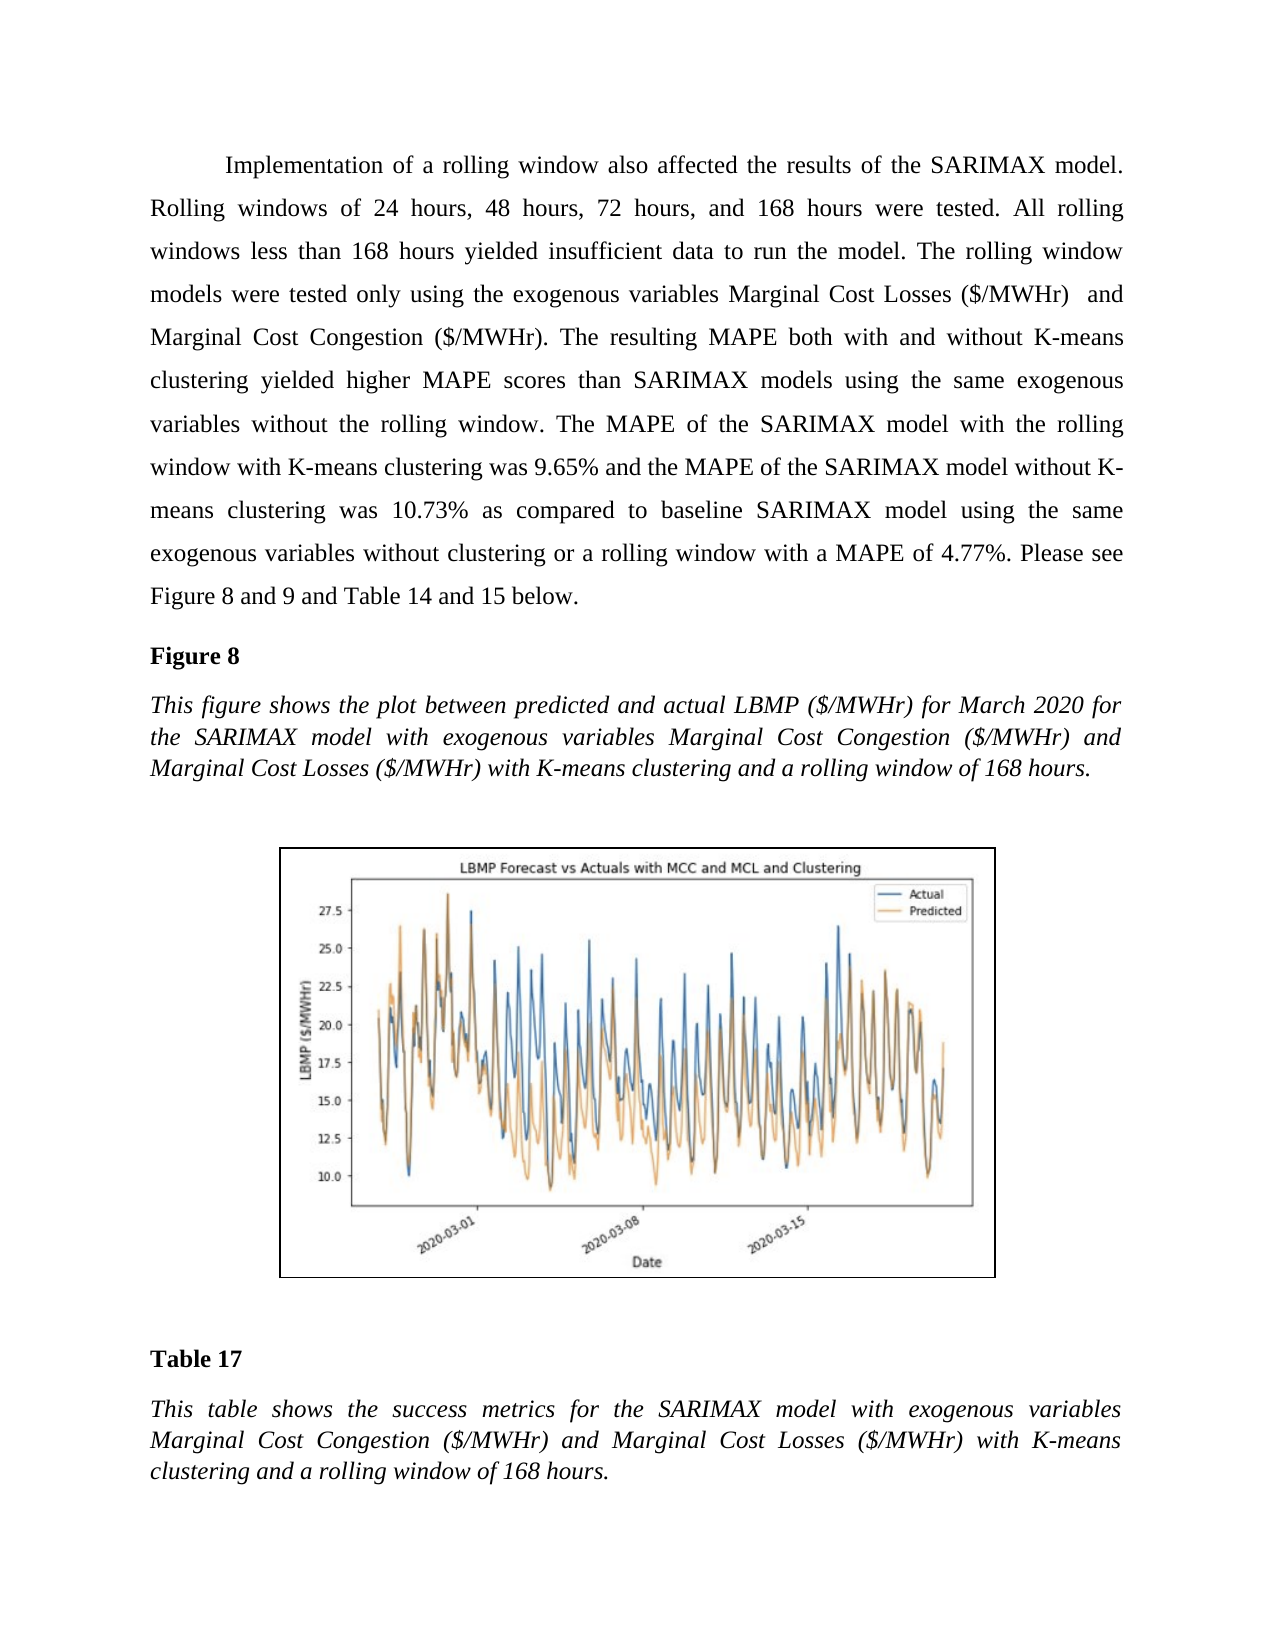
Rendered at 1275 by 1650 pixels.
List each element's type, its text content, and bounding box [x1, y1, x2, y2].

text Figure 8 [150, 641, 1125, 670]
text This figure shows the plot between predicted and actual LBMP ($/MWHr) for March 2020 for the SARIMAX model with exogenous variables Marginal Cost Congestion ($/MWHr) and Marginal Cost Losses ($/MWHr) with K-means clustering and a rolling window of 168 hours. [150, 691, 1125, 781]
picture [281, 849, 994, 1277]
text Table 17 [150, 1344, 1125, 1373]
text Implementation of a rolling window also affected the results of the SARIMAX model. Rolling windows of 24 hours, 48 hours, 72 hours, and 168 hours were tested. All rolling windows less than 168 hours yielded insufficient data to run the model. The rolling window models were tested only using the exogenous variables Marginal Cost Losses ($/MWHr) and Marginal Cost Congestion ($/MWHr). The resulting MAPE both with and without K-means clustering yielded higher MAPE scores than SARIMAX models using the same exogenous variables without the rolling window. The MAPE of the SARIMAX model with the rolling window with K-means clustering was 9.65% and the MAPE of the SARIMAX model without K-means clustering was 10.73% as compared to baseline SARIMAX model using the same exogenous variables without clustering or a rolling window with a MAPE of 4.77%. Please see Figure 8 and 9 and Table 14 and 15 below. [150, 150, 1125, 610]
text This table shows the success metrics for the SARIMAX model with exogenous variables Marginal Cost Congestion ($/MWHr) and Marginal Cost Losses ($/MWHr) with K-means clustering and a rolling window of 168 hours. [150, 1394, 1125, 1485]
